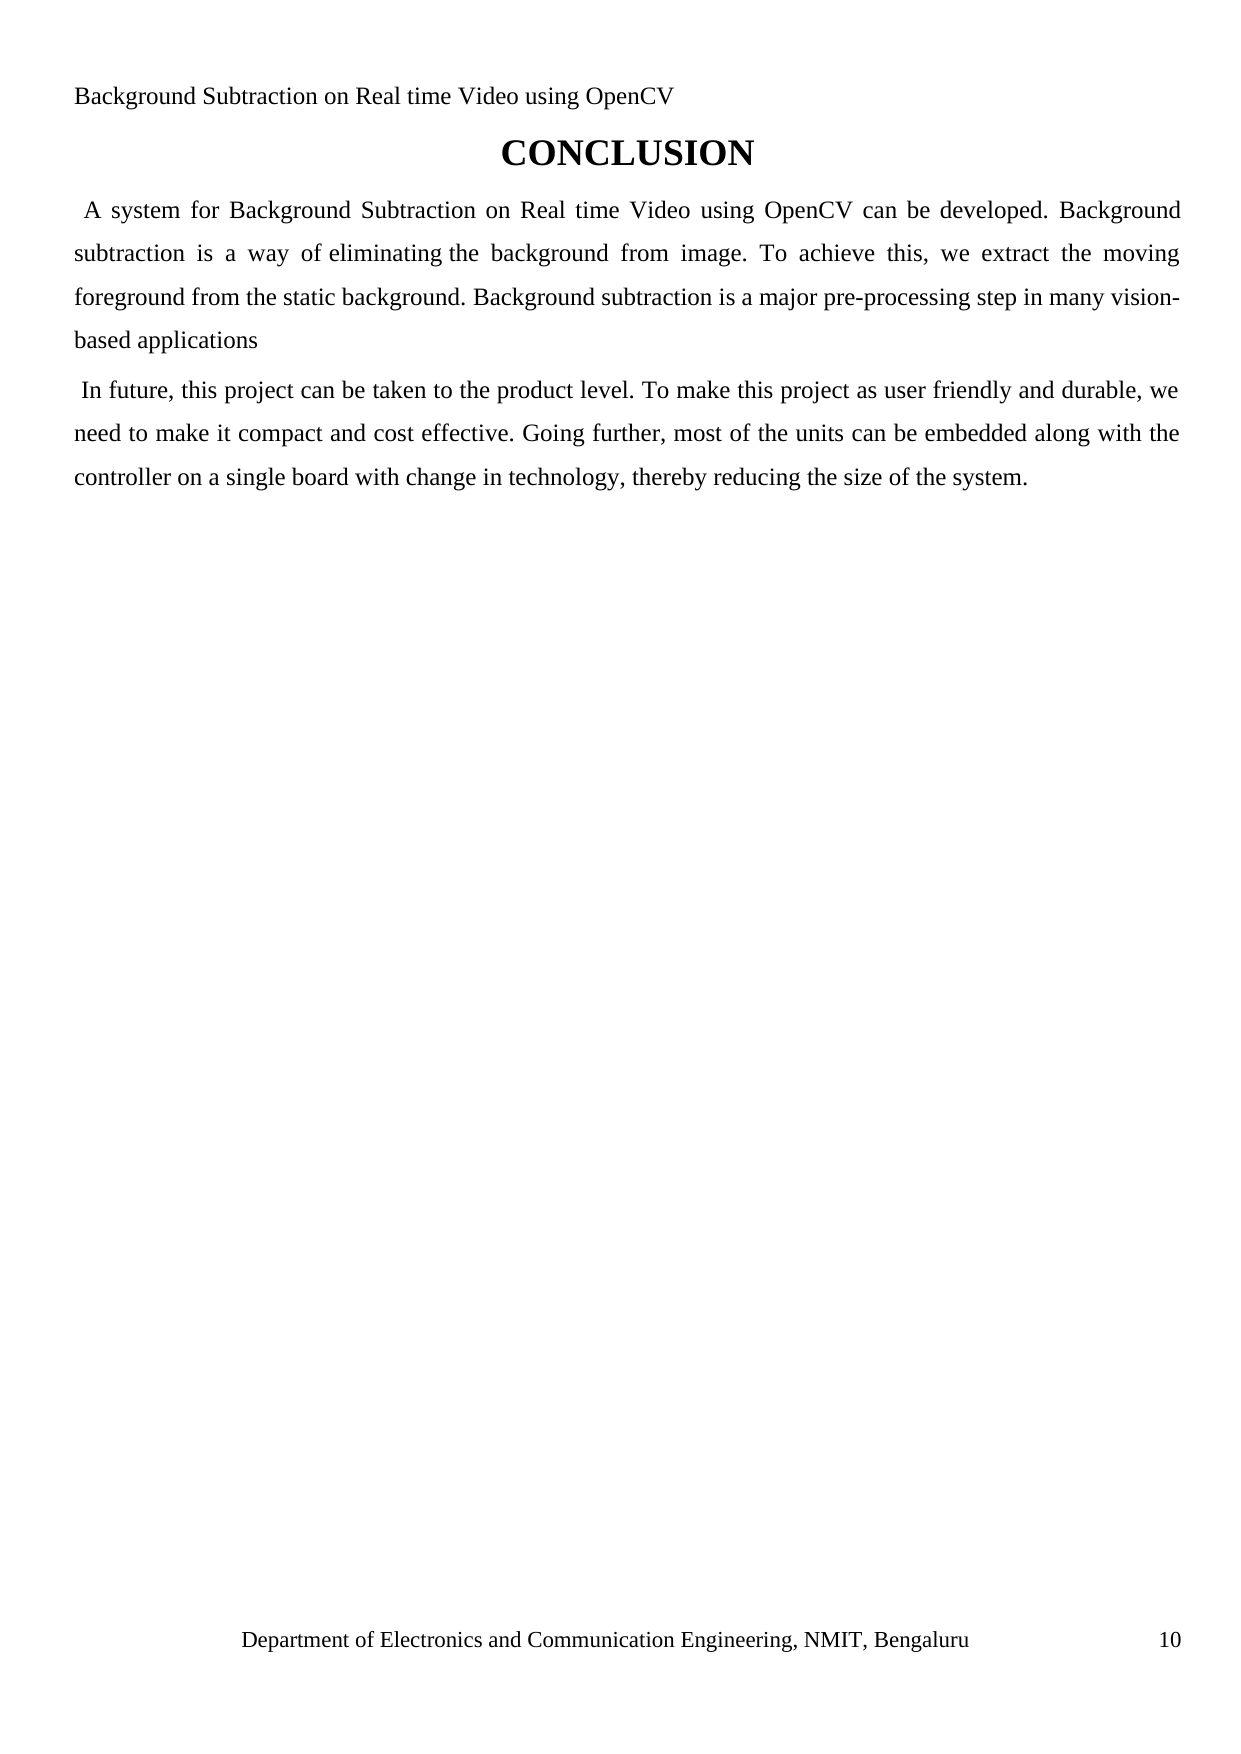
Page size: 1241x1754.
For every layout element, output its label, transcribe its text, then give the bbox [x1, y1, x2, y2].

text A system for Background Subtraction on Real time Video using OpenCV can be developed. Background subtraction is a way of eliminating the background from image. To achieve this, we extract the moving foreground from the static background. Background subtraction is a major pre-processing step in many vision-based applications [74, 195, 1181, 353]
text In future, this project can be taken to the product level. To make this project as user friendly and durable, we need to make it compact and cost effective. Going further, most of the units can be embedded along with the controller on a single board with change in technology, thereby reducing the size of the system. [74, 375, 1181, 490]
text CONCLUSION [74, 131, 1181, 174]
